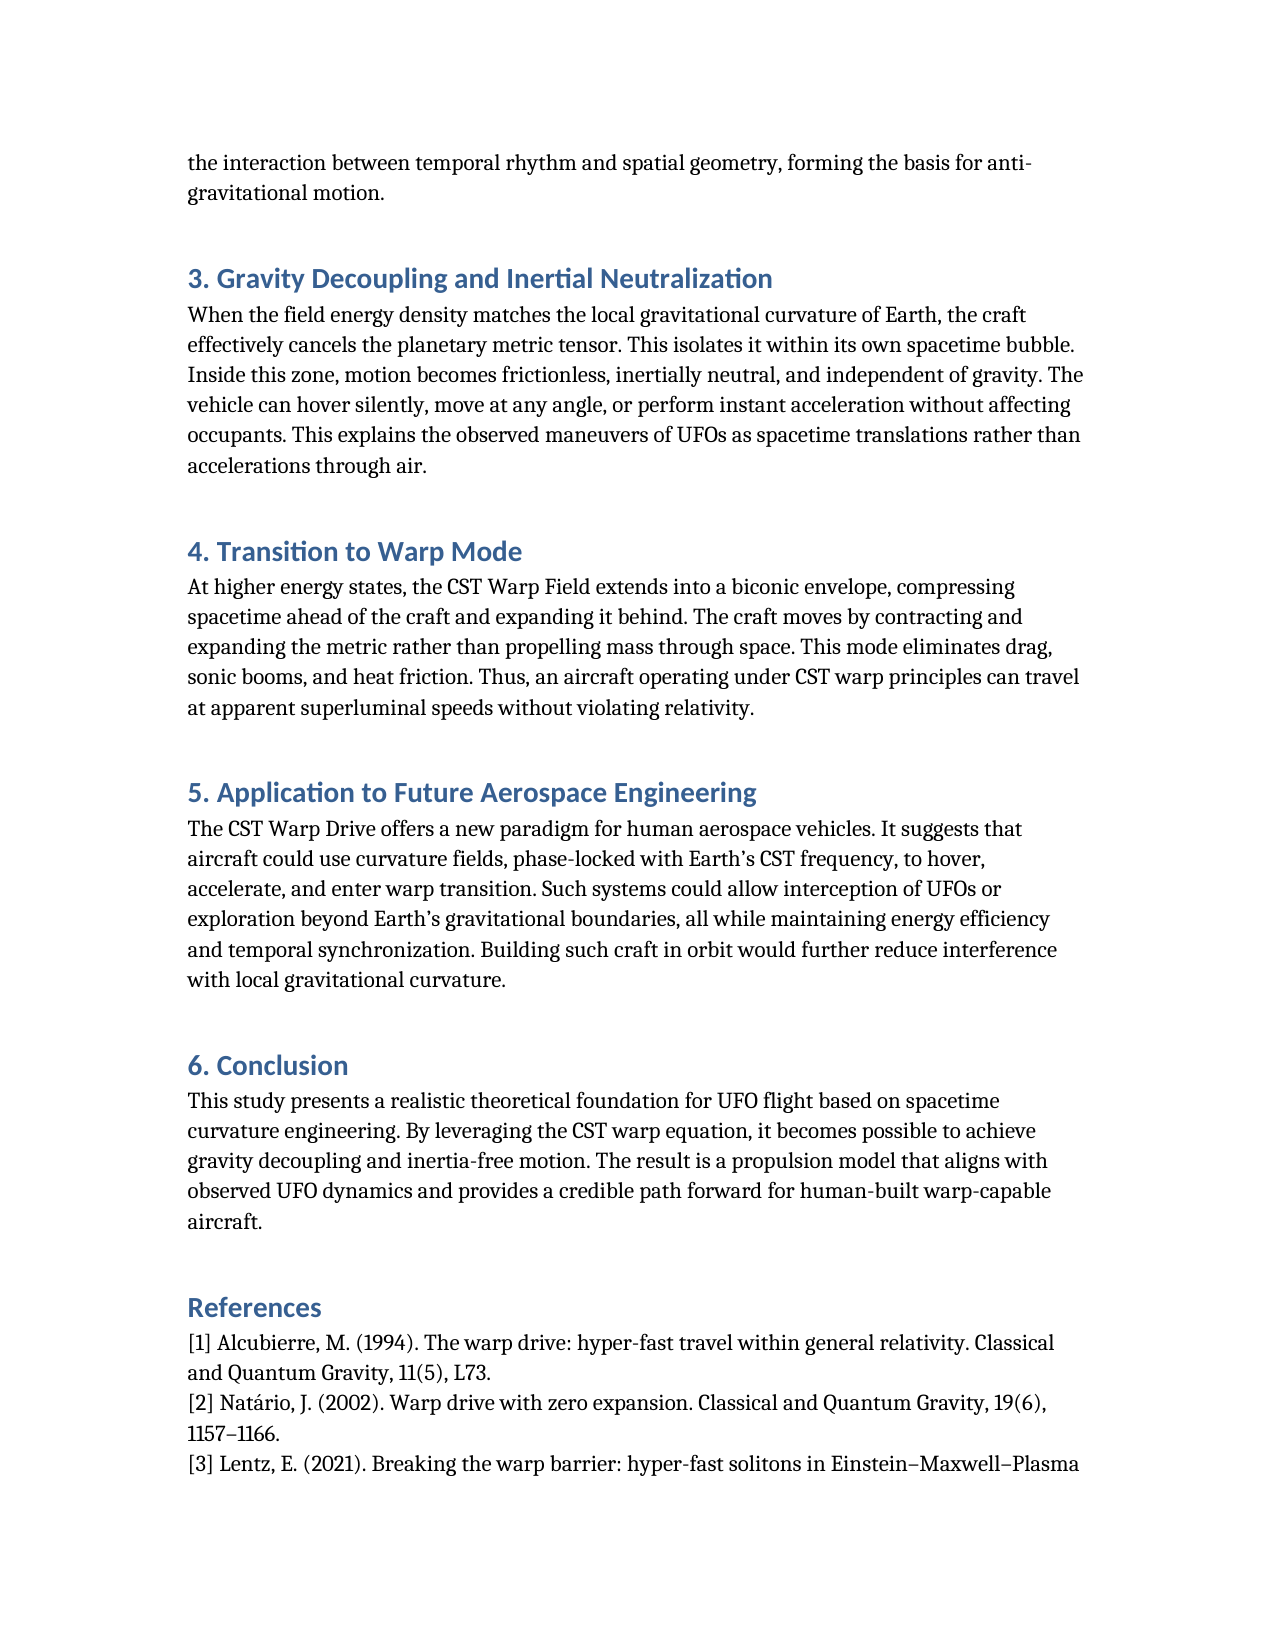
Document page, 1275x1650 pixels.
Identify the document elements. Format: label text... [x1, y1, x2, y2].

text When the field energy density matches the local gravitational curvature of Earth, the craft effectively cancels the planetary metric tensor. This isolates it within its own spacetime bubble. Inside this zone, motion becomes frictionless, inertially neutral, and independent of gravity. The vehicle can hover silently, move at any angle, or perform instant acceleration without affecting occupants. This explains the observed maneuvers of UFOs as spacetime translations rather than accelerations through air. [187, 301, 1087, 479]
text This study presents a realistic theoretical foundation for UFO flight based on spacetime curvature engineering. By leveraging the CST warp equation, it becomes possible to achieve gravity decoupling and inertia-free motion. The result is a propulsion model that aligns with observed UFO dynamics and provides a credible path forward for human-built warp-capable aircraft. [187, 1088, 1087, 1235]
subtitle 5. Application to Future Aerospace Engineering [187, 774, 1087, 810]
text At higher energy states, the CST Warp Field extends into a biconic envelope, compressing spacetime ahead of the craft and expanding it behind. The craft moves by contracting and expanding the metric rather than propelling mass through space. This mode eliminates drag, sonic booms, and heat friction. Thus, an aircraft operating under CST warp principles can travel at apparent superluminal speeds without violating relativity. [187, 573, 1087, 721]
text The CST Warp Drive offers a new paradigm for human aerospace vehicles. It suggests that aircraft could use curvature fields, phase-locked with Earth’s CST frequency, to hover, accelerate, and enter warp transition. Such systems could allow interception of UFOs or exploration beyond Earth’s gravitational boundaries, all while maintaining energy efficiency and temporal synchronization. Building such craft in orbit would further reduce interference with local gravitational curvature. [187, 816, 1087, 993]
subtitle 6. Conclusion [187, 1047, 1087, 1082]
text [187, 150, 1087, 207]
subtitle References [187, 1289, 1087, 1324]
subtitle 3. Gravity Decoupling and Inertial Neutralization [187, 260, 1087, 296]
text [187, 1330, 1087, 1477]
subtitle 4. Transition to Warp Mode [187, 533, 1087, 568]
